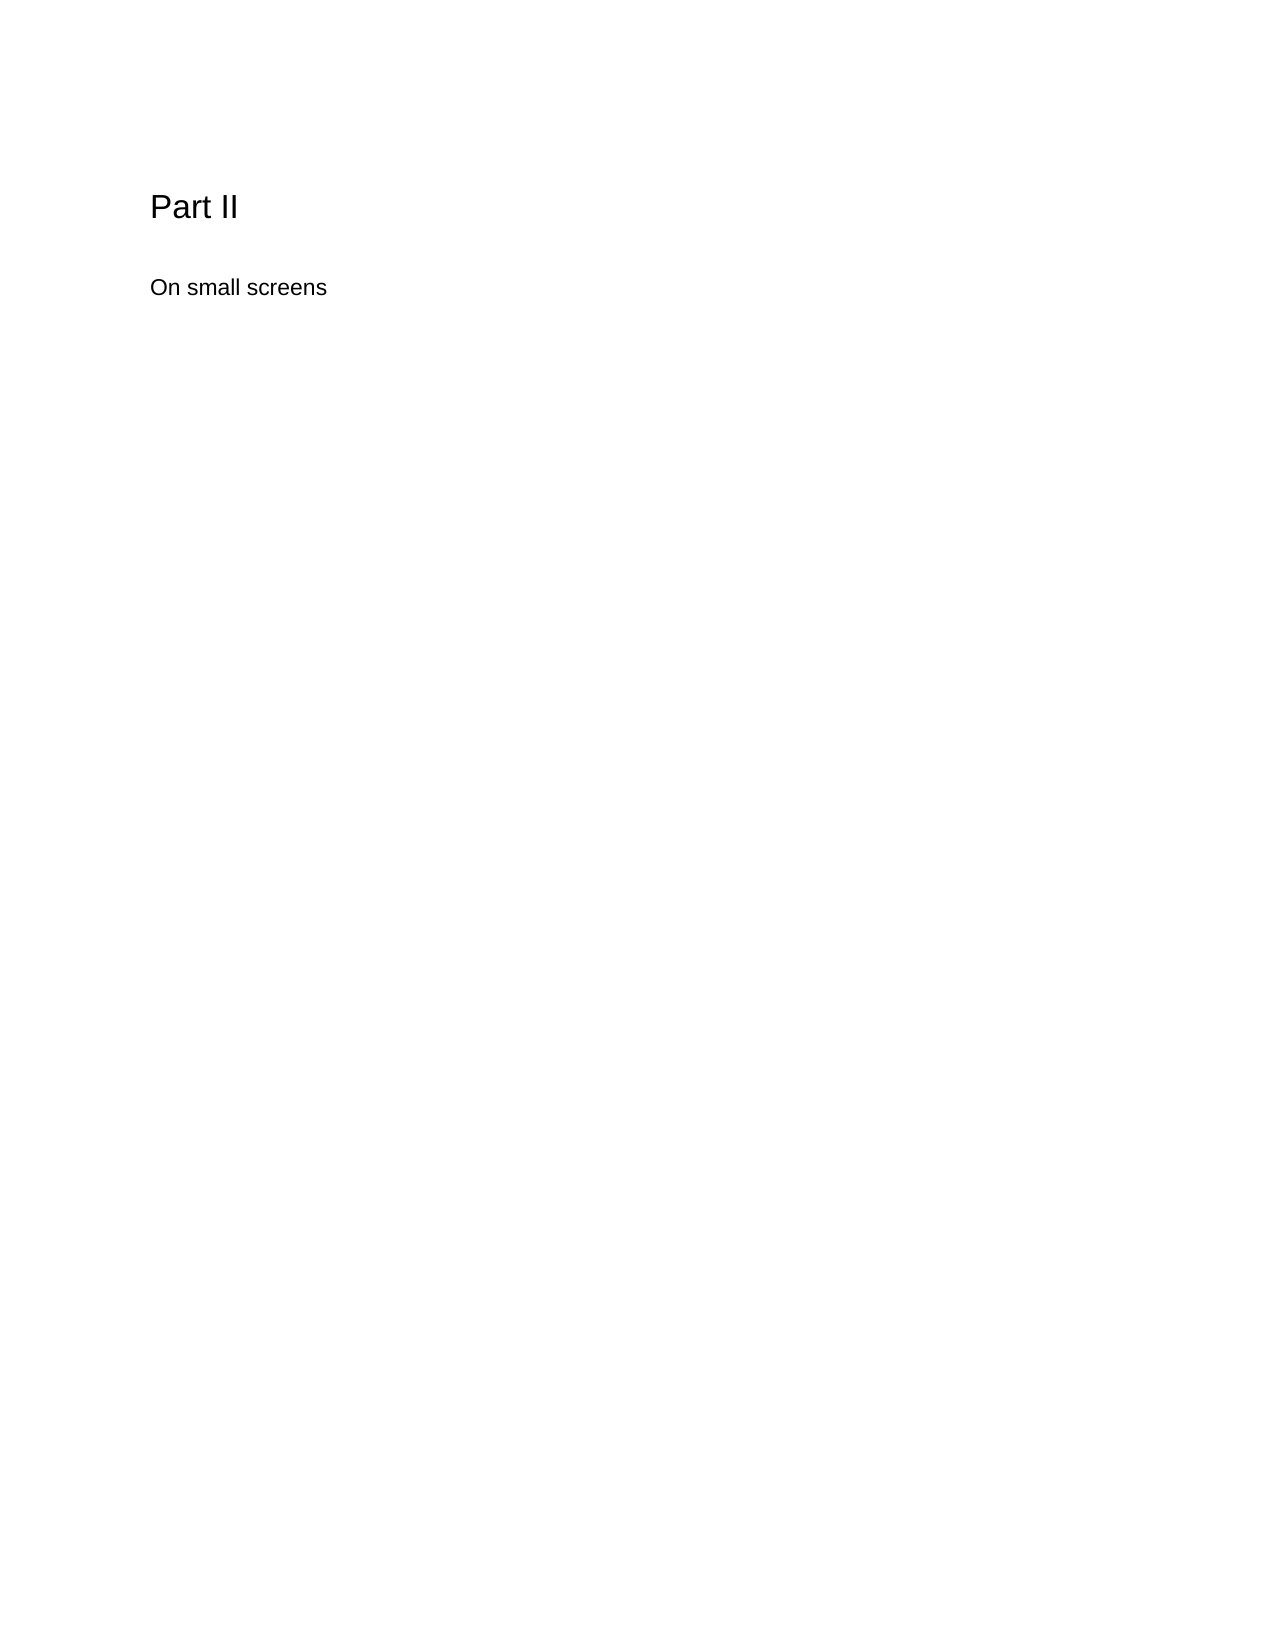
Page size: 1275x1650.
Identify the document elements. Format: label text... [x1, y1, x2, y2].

subtitle Part II [150, 187, 1125, 226]
text On small screens [150, 274, 1125, 301]
